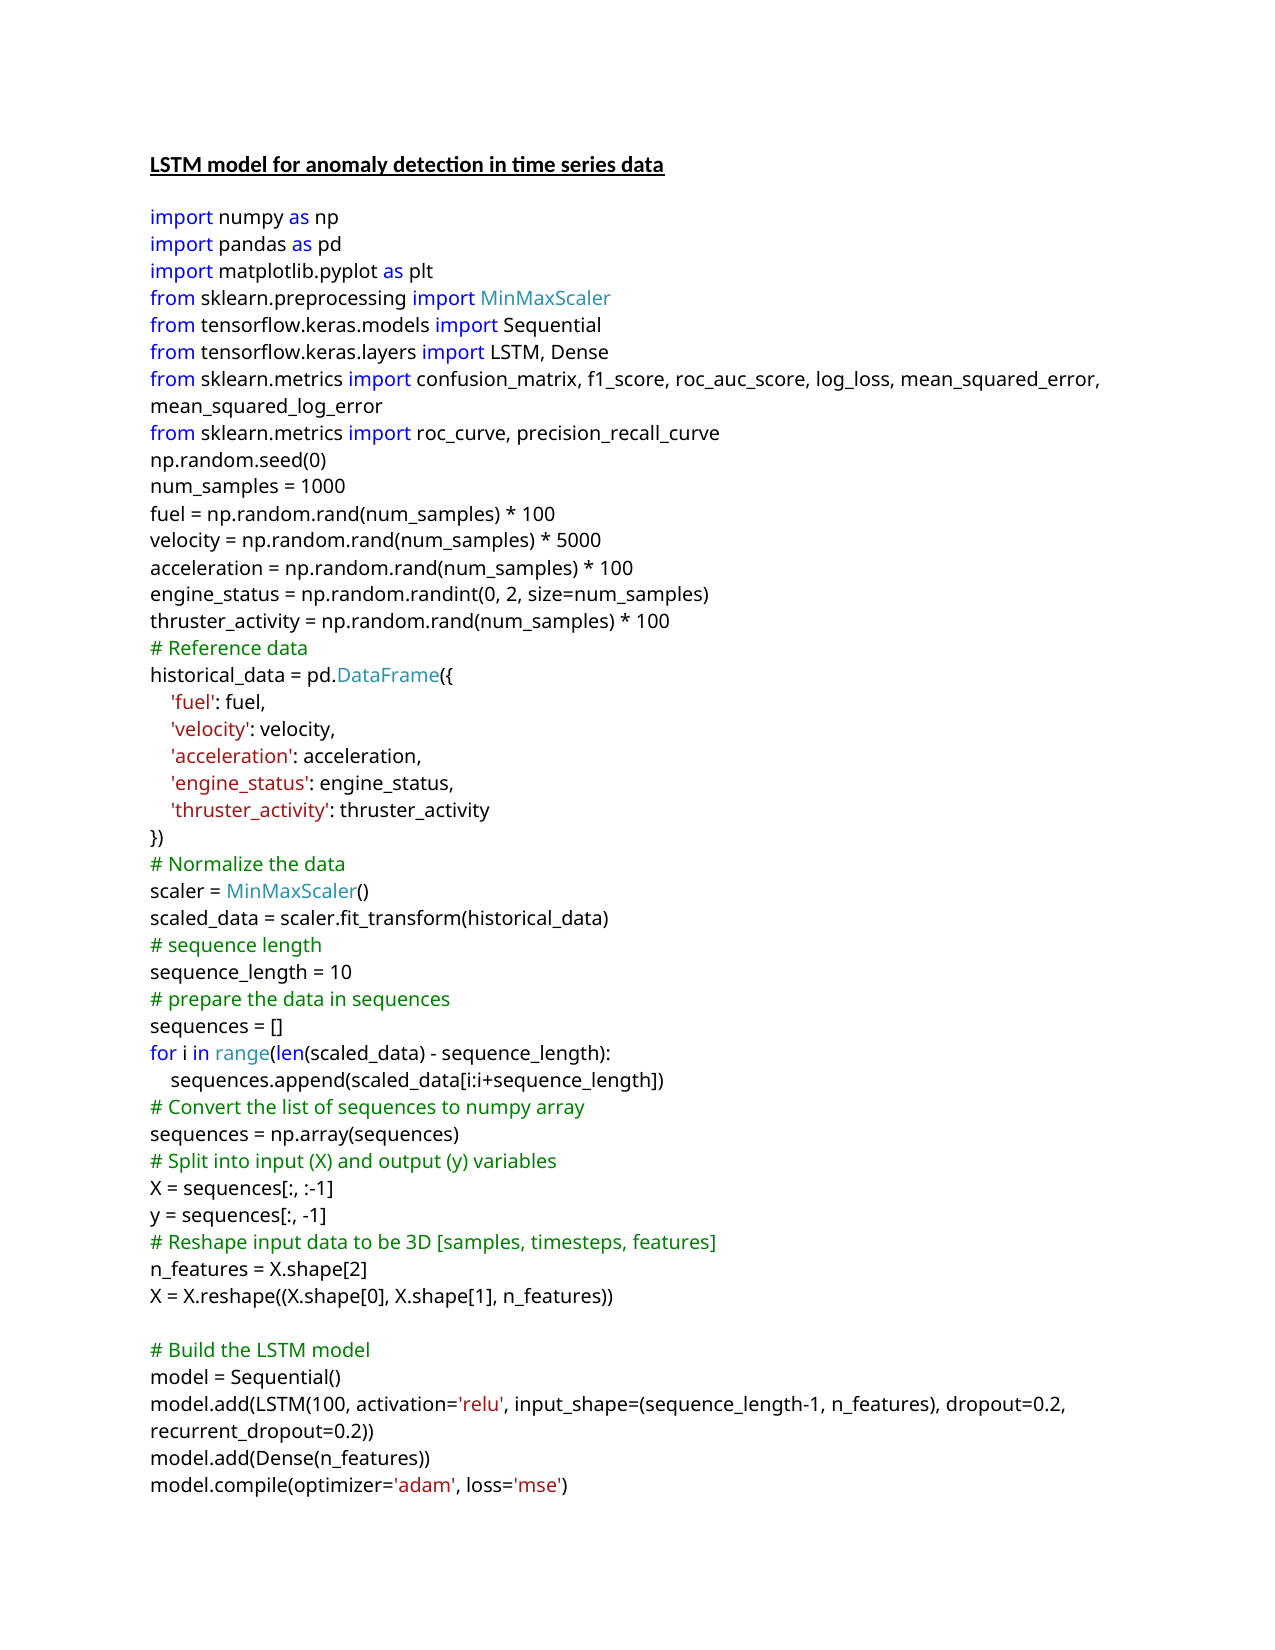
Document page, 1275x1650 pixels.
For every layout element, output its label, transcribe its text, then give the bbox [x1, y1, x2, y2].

text np.random.seed(0) [150, 446, 1125, 473]
text # Build the LSTM model [150, 1336, 1125, 1363]
text for i in range(len(scaled_data) - sequence_length): [150, 1039, 1125, 1066]
text thruster_activity = np.random.rand(num_samples) * 100 [150, 608, 1125, 635]
text velocity = np.random.rand(num_samples) * 5000 [150, 527, 1125, 554]
text 'fuel': fuel, [150, 689, 1125, 716]
text acceleration = np.random.rand(num_samples) * 100 [150, 554, 1125, 581]
text # Reference data [150, 635, 1125, 662]
text engine_status = np.random.randint(0, 2, size=num_samples) [150, 581, 1125, 608]
text model.add(Dense(n_features)) [150, 1444, 1125, 1471]
text sequences = [] [150, 1012, 1125, 1039]
text 'engine_status': engine_status, [150, 769, 1125, 797]
text model.compile(optimizer='adam', loss='mse') [150, 1471, 1125, 1498]
text sequences.append(scaled_data[i:i+sequence_length]) [150, 1066, 1125, 1093]
text fuel = np.random.rand(num_samples) * 100 [150, 500, 1125, 527]
text num_samples = 1000 [150, 473, 1125, 500]
text # Convert the list of sequences to numpy array [150, 1093, 1125, 1120]
text sequence_length = 10 [150, 958, 1125, 985]
text import matplotlib.pyplot as plt [150, 257, 1125, 284]
text scaled_data = scaler.fit_transform(historical_data) [150, 904, 1125, 931]
text }) [150, 823, 1125, 851]
text # Split into input (X) and output (y) variables [150, 1147, 1125, 1174]
text X = X.reshape((X.shape[0], X.shape[1], n_features)) [150, 1282, 1125, 1309]
text import numpy as np [150, 203, 1125, 230]
text sequences = np.array(sequences) [150, 1120, 1125, 1147]
text model.add(LSTM(100, activation='relu', input_shape=(sequence_length-1, n_features), dropout=0.2, recurrent_dropout=0.2)) [150, 1390, 1125, 1444]
text LSTM model for anomaly detection in time series data [150, 150, 1125, 178]
text 'acceleration': acceleration, [150, 743, 1125, 769]
text from sklearn.metrics import roc_curve, precision_recall_curve [150, 419, 1125, 446]
text # Normalize the data [150, 851, 1125, 877]
text # prepare the data in sequences [150, 985, 1125, 1012]
text from tensorflow.keras.layers import LSTM, Dense [150, 338, 1125, 365]
text from sklearn.metrics import confusion_matrix, f1_score, roc_auc_score, log_loss, mean_squared_error, mean_squared_log_error [150, 365, 1125, 419]
text y = sequences[:, -1] [150, 1201, 1125, 1228]
text from sklearn.preprocessing import MinMaxScaler [150, 284, 1125, 311]
text from tensorflow.keras.models import Sequential [150, 311, 1125, 338]
text historical_data = pd.DataFrame({ [150, 662, 1125, 689]
text scaler = MinMaxScaler() [150, 877, 1125, 904]
text # Reshape input data to be 3D [samples, timesteps, features] [150, 1228, 1125, 1255]
text 'thruster_activity': thruster_activity [150, 797, 1125, 823]
text import pandas as pd [150, 230, 1125, 257]
text X = sequences[:, :-1] [150, 1174, 1125, 1201]
text 'velocity': velocity, [150, 716, 1125, 743]
text model = Sequential() [150, 1363, 1125, 1390]
text # sequence length [150, 931, 1125, 958]
text n_features = X.shape[2] [150, 1255, 1125, 1282]
